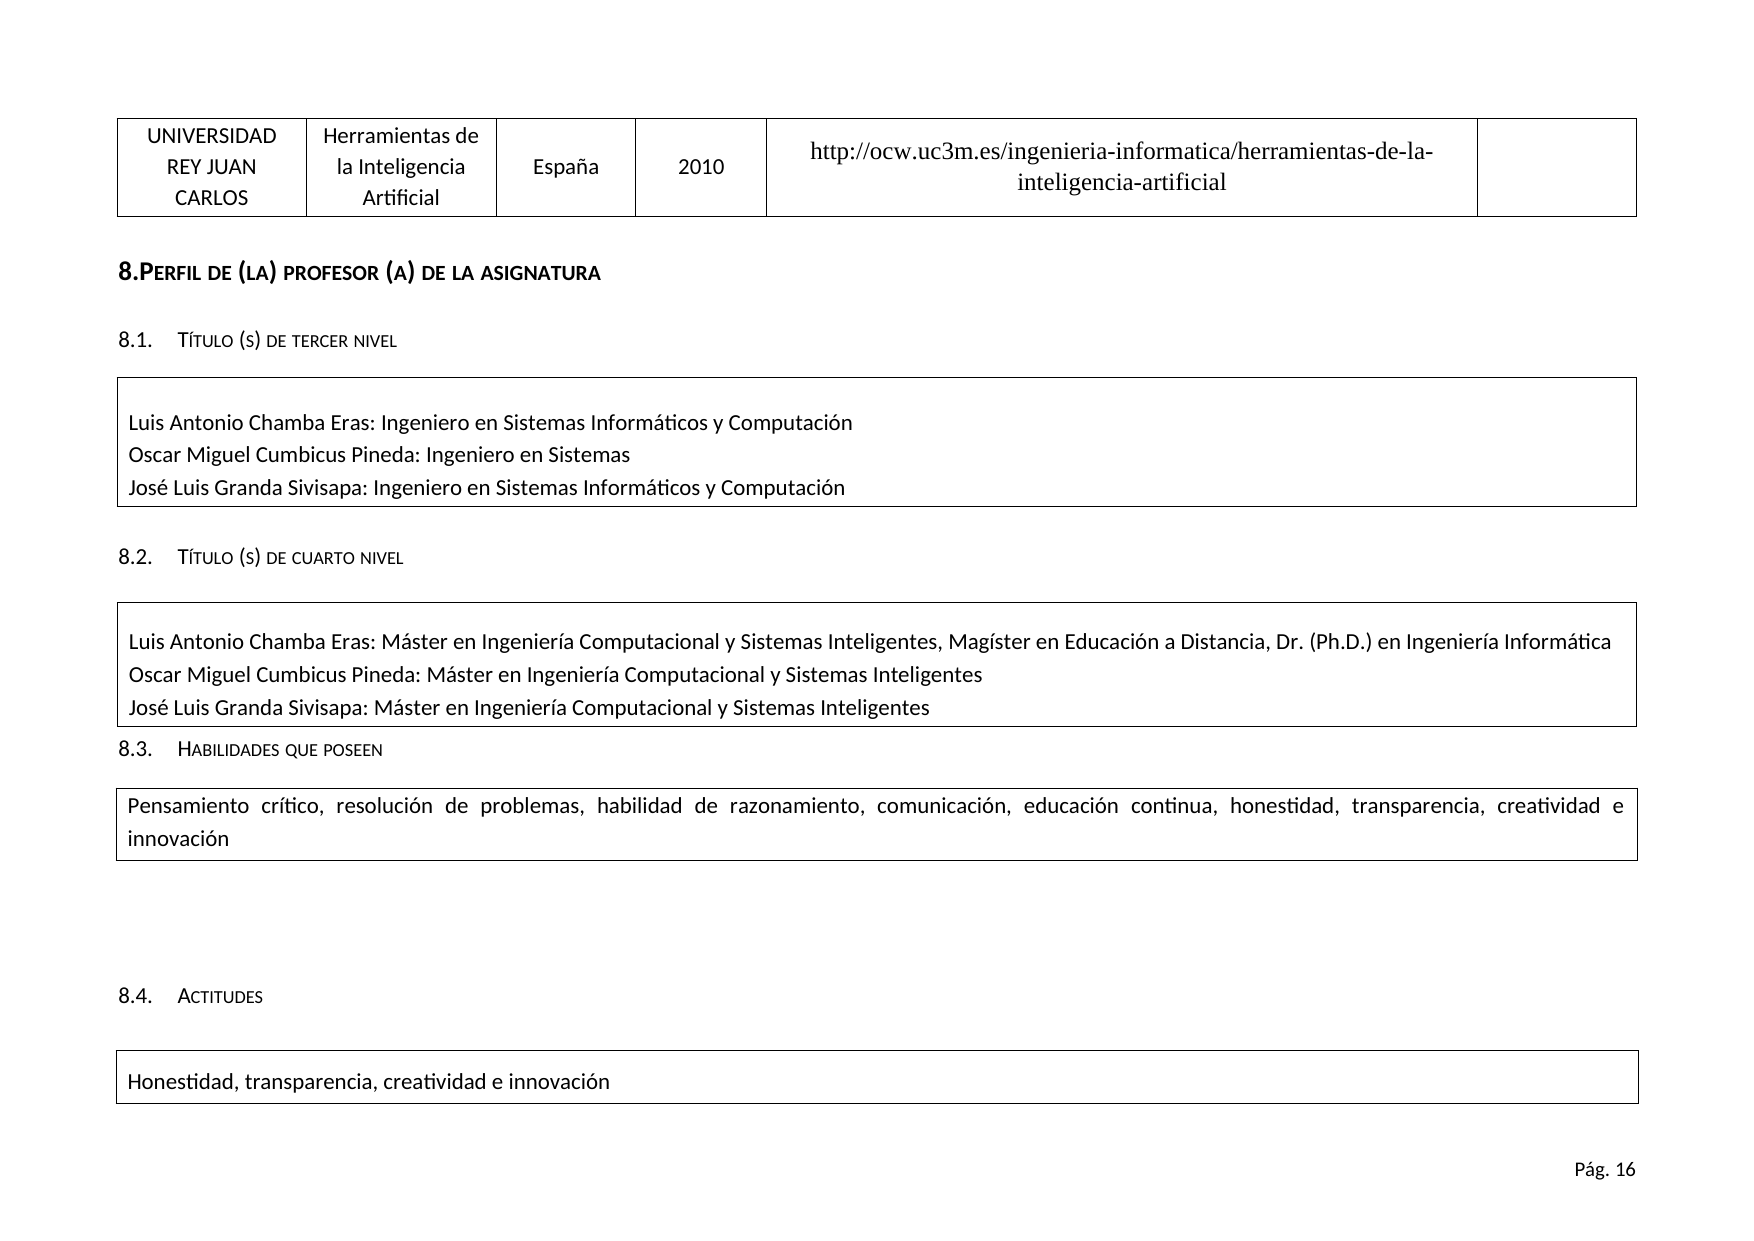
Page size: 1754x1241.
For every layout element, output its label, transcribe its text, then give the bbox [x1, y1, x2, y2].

table_header Luis Antonio Chamba Eras: Máster en Ingeniería Computacional y Sistemas Inteligentes, Magíster en Educación a Distancia, Dr. (Ph.D.) en Ingeniería Informática Oscar Miguel Cumbicus Pineda: Máster en Ingeniería Computacional y Sistemas Inteligentes José Luis Granda Sivisapa: Máster en Ingeniería Computacional y Sistemas Inteligentes [118, 603, 1636, 726]
list Habilidades que poseen [118, 734, 1636, 762]
list Título (s) de tercer nivel [118, 326, 1636, 354]
table_cell http://ocw.uc3m.es/ingenieria-informatica/herramientas-de-la-inteligencia-artificial [767, 119, 1477, 216]
list Título (s) de cuarto nivel [118, 542, 1636, 570]
table_cell [1478, 119, 1636, 216]
table_cell 2010 [636, 119, 766, 216]
list Actitudes [118, 981, 1636, 1009]
table_header Honestidad, transparencia, creatividad e innovación [117, 1051, 1638, 1103]
table_cell Herramientas de la Inteligencia Artificial [307, 119, 496, 216]
table_cell España [497, 119, 635, 216]
table_header Luis Antonio Chamba Eras: Ingeniero en Sistemas Informáticos y Computación Oscar Miguel Cumbicus Pineda: Ingeniero en Sistemas José Luis Granda Sivisapa: Ingeniero en Sistemas Informáticos y Computación [118, 378, 1636, 506]
table_header Pensamiento crítico, resolución de problemas, habilidad de razonamiento, comunicación, educación continua, honestidad, transparencia, creatividad e innovación [117, 789, 1637, 860]
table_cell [118, 119, 306, 216]
list Perfil de (la) profesor (a) de la asignatura [118, 254, 1636, 288]
